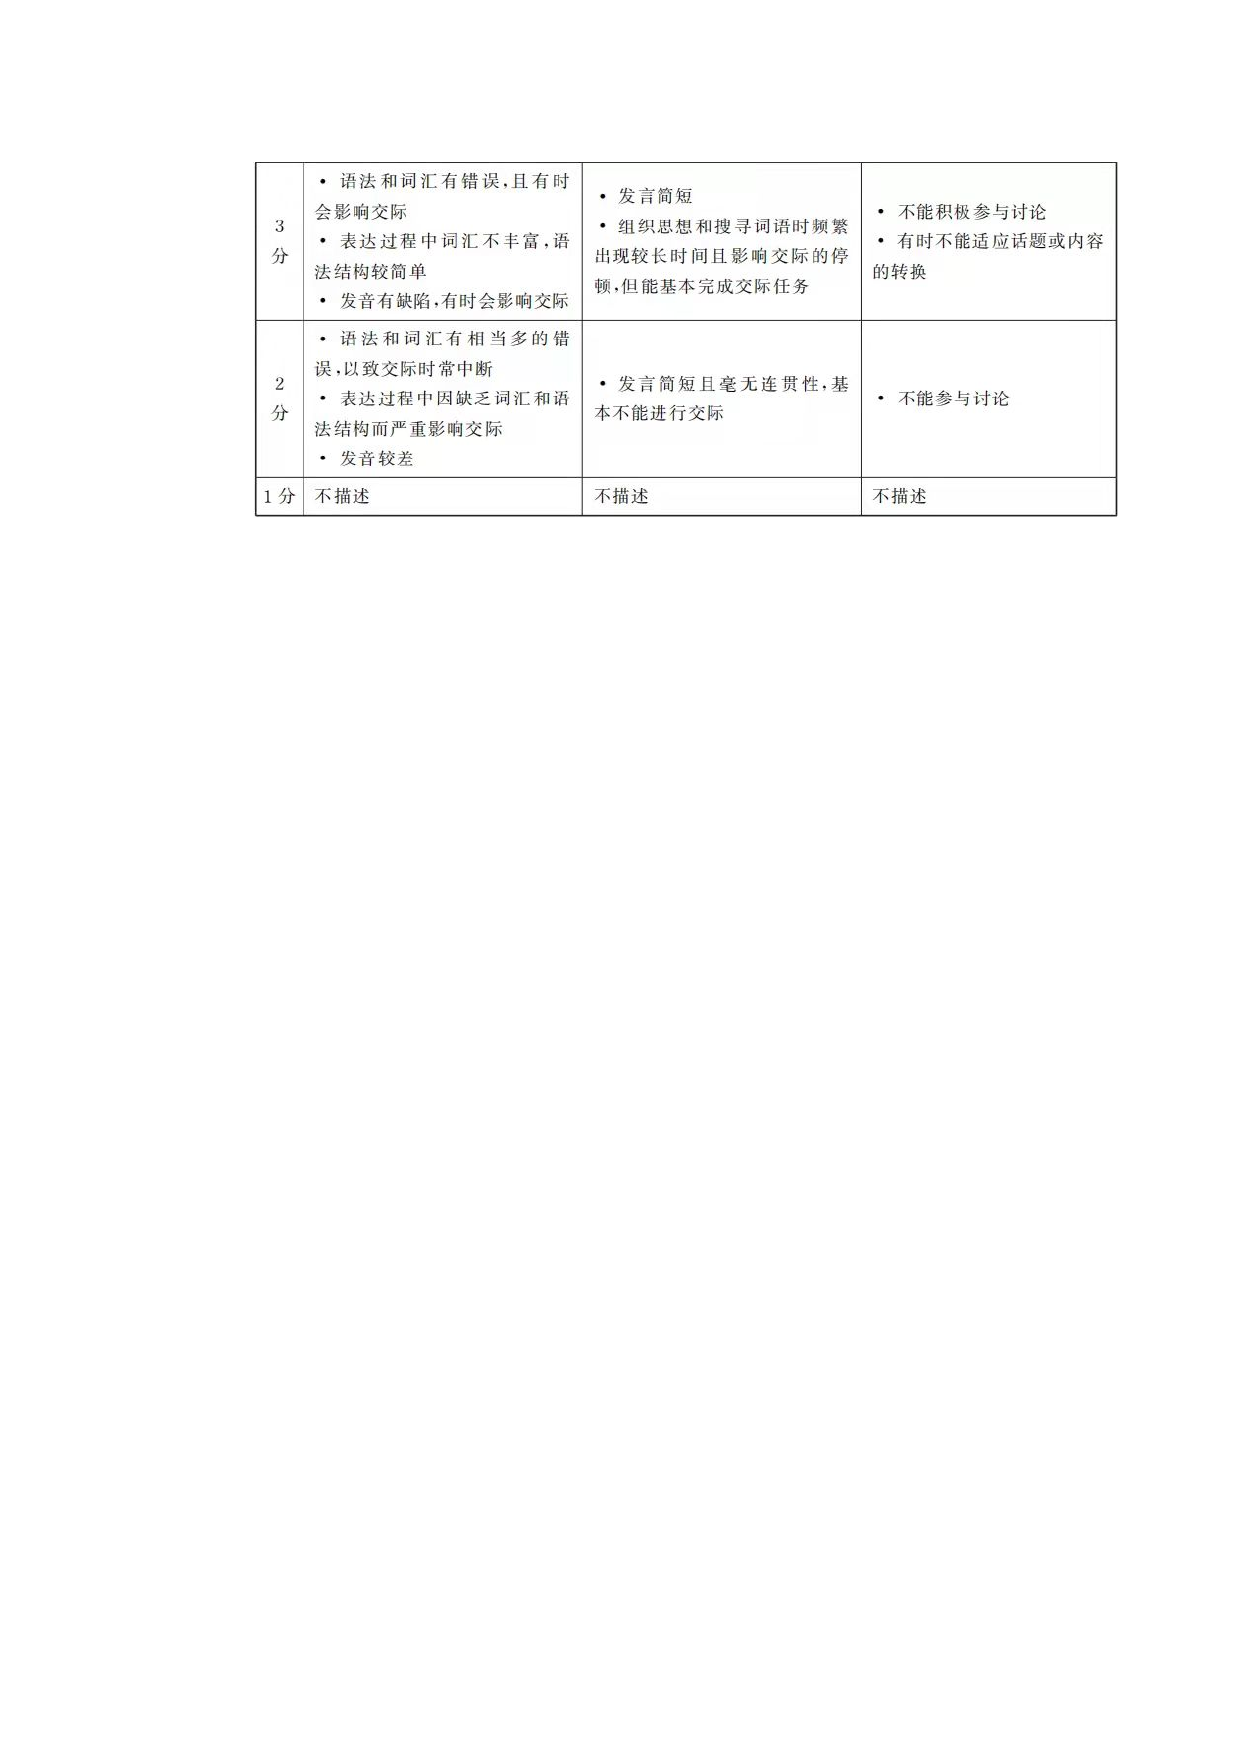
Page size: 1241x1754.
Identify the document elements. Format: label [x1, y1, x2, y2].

picture [253, 162, 1119, 518]
